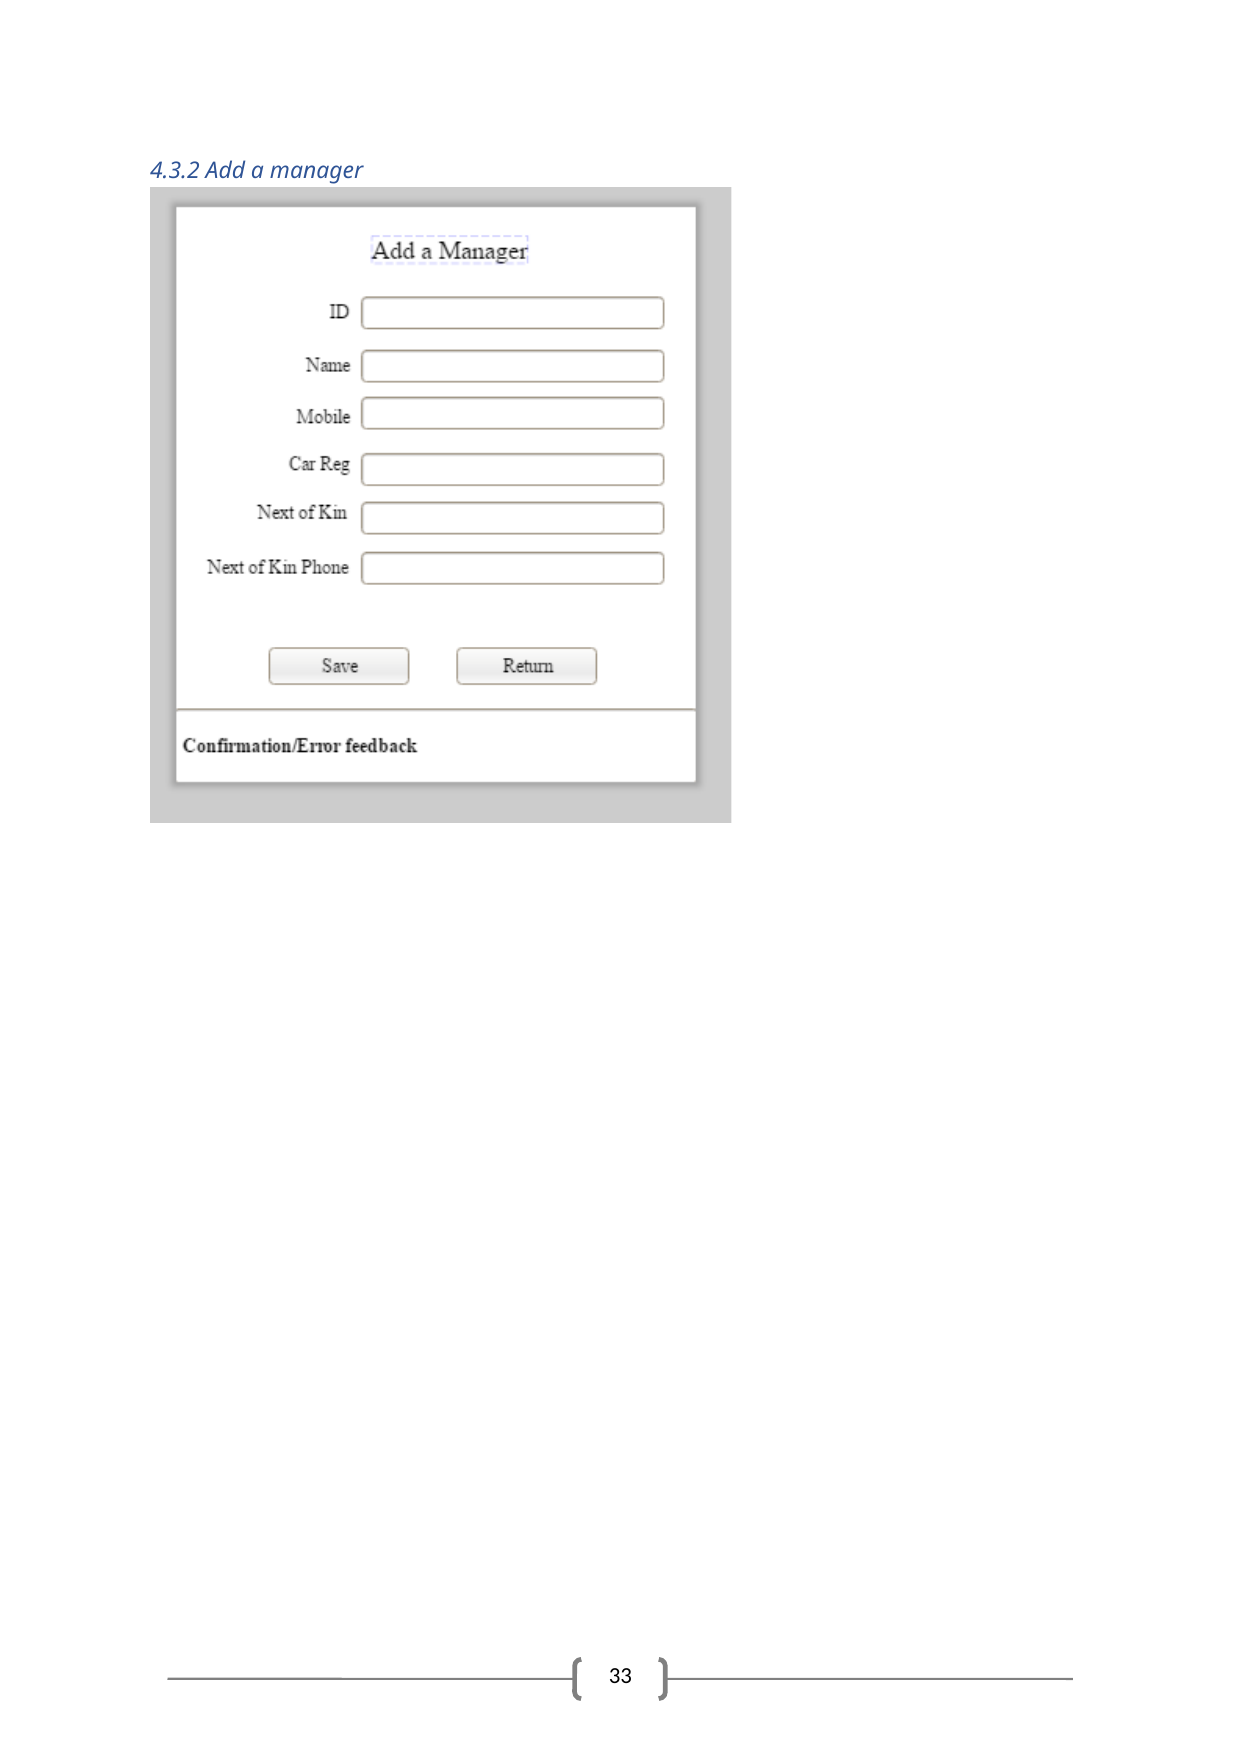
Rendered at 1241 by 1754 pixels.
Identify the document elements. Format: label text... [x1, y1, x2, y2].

picture [150, 187, 732, 823]
subtitle 4.3.2 Add a manager [150, 154, 1090, 185]
